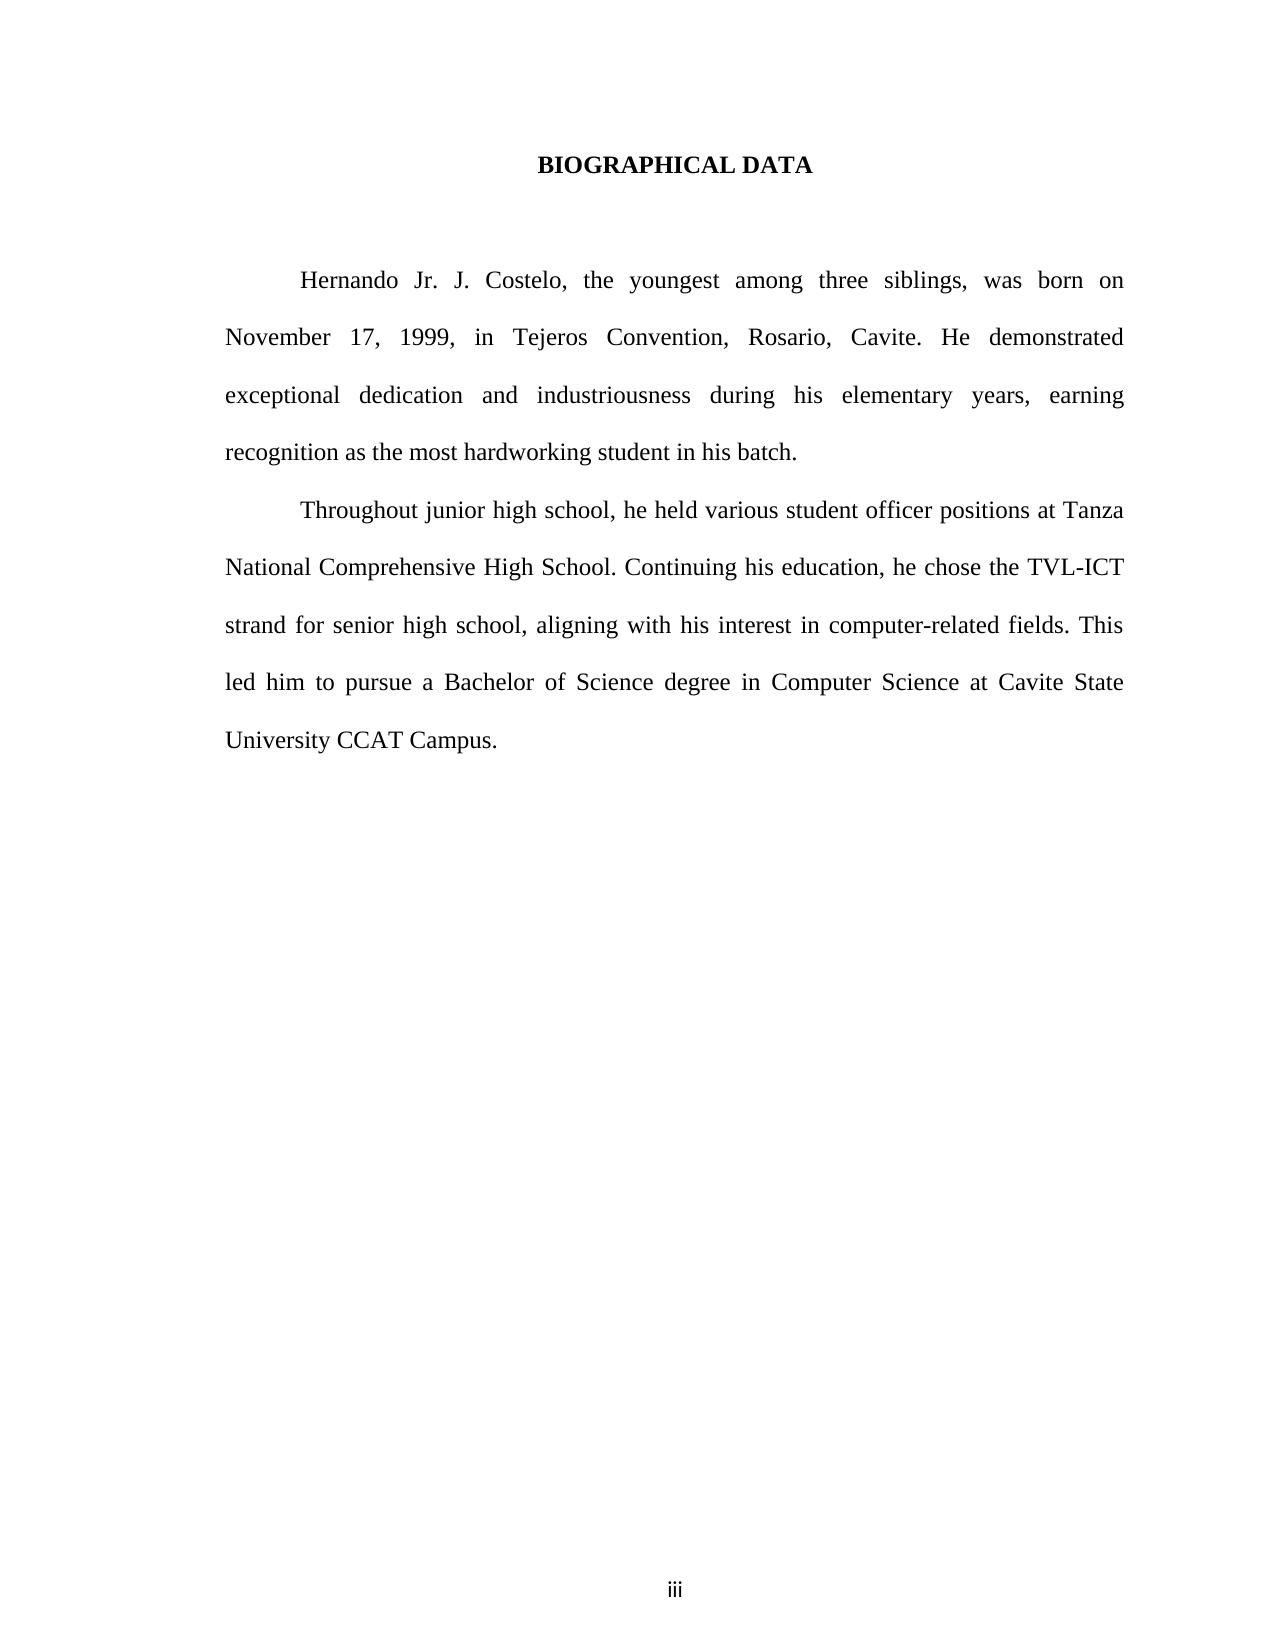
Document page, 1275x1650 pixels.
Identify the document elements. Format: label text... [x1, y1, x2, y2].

text BIOGRAPHICAL DATA [225, 150, 1125, 179]
text Throughout junior high school, he held various student officer positions at Tanza National Comprehensive High School. Continuing his education, he chose the TVL-ICT strand for senior high school, aligning with his interest in computer-related fields. This led him to pursue a Bachelor of Science degree in Computer Science at Cavite State University CCAT Campus. [225, 495, 1125, 754]
text Hernando Jr. J. Costelo, the youngest among three siblings, was born on November 17, 1999, in Tejeros Convention, Rosario, Cavite. He demonstrated exceptional dedication and industriousness during his elementary years, earning recognition as the most hardworking student in his batch. [225, 265, 1125, 466]
